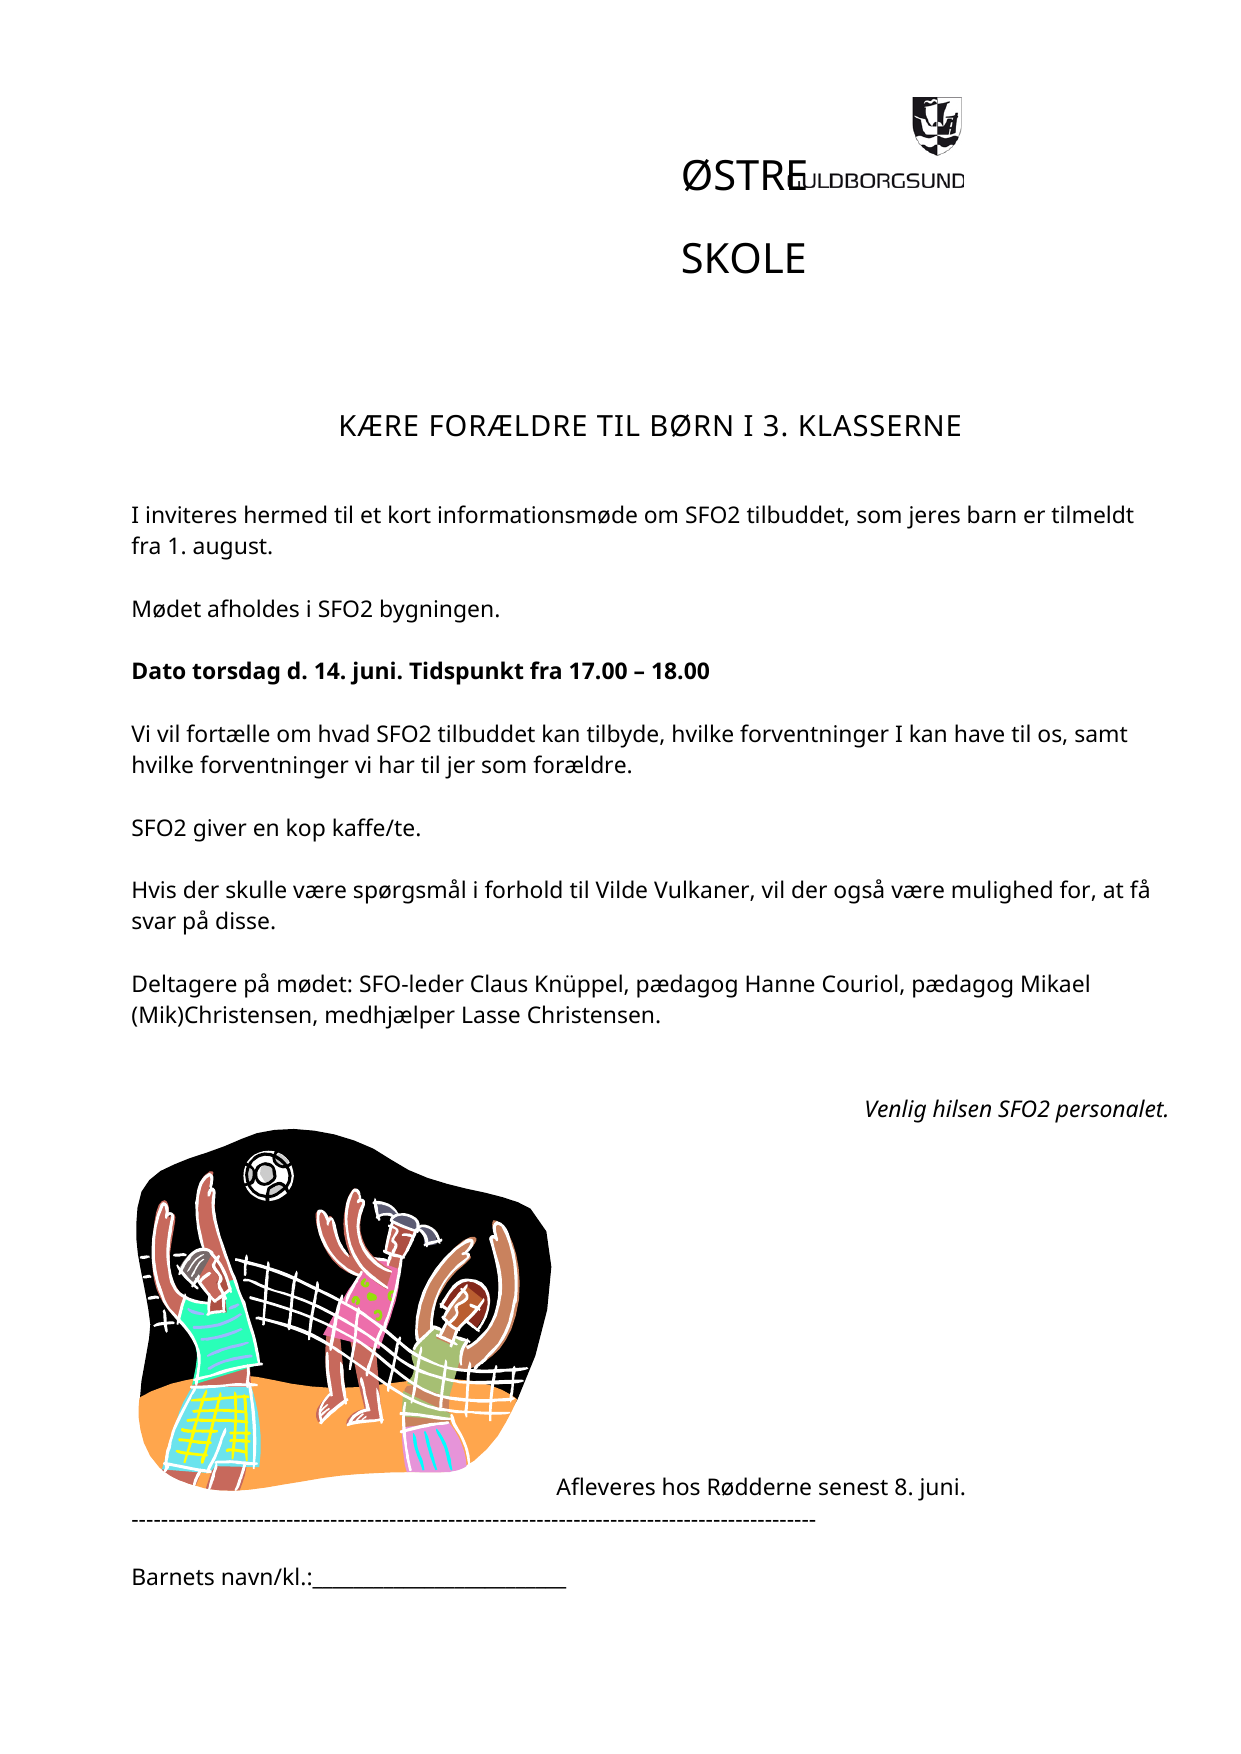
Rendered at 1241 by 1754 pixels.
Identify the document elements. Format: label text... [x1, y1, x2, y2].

text I inviteres hermed til et kort informationsmøde om SFO2 tilbuddet, som jeres barn er tilmeldt fra 1. august. [131, 499, 1169, 561]
text --------------------------------------------------------------------------------------------- [131, 1503, 1169, 1534]
picture [787, 97, 964, 188]
text Afleveres hos Rødderne senest 8. juni. [131, 1124, 1169, 1503]
text Vi vil fortælle om hvad SFO2 tilbuddet kan tilbyde, hvilke forventninger I kan have til os, samt hvilke forventninger vi har til jer som forældre. [131, 718, 1169, 780]
text Dato torsdag d. 14. juni. Tidspunkt fra 17.00 – 18.00 [131, 655, 1169, 686]
text Deltagere på mødet: SFO-leder Claus Knüppel, pædagog Hanne Couriol, pædagog Mikael (Mik)Christensen, medhjælper Lasse Christensen. [131, 968, 1169, 1030]
text Mødet afholdes i SFO2 bygningen. [131, 593, 1169, 624]
text SFO2 giver en kop kaffe/te. [131, 811, 1169, 843]
text Hvis der skulle være spørgsmål i forhold til Vilde Vulkaner, vil der også være mulighed for, at få svar på disse. [131, 874, 1169, 936]
text Barnets navn/kl.:_________________________ [131, 1561, 1169, 1592]
subtitle Kære Forældre til børn i 3. klasserne [131, 405, 1169, 445]
text Venlig hilsen SFO2 personalet. [131, 1093, 1169, 1124]
